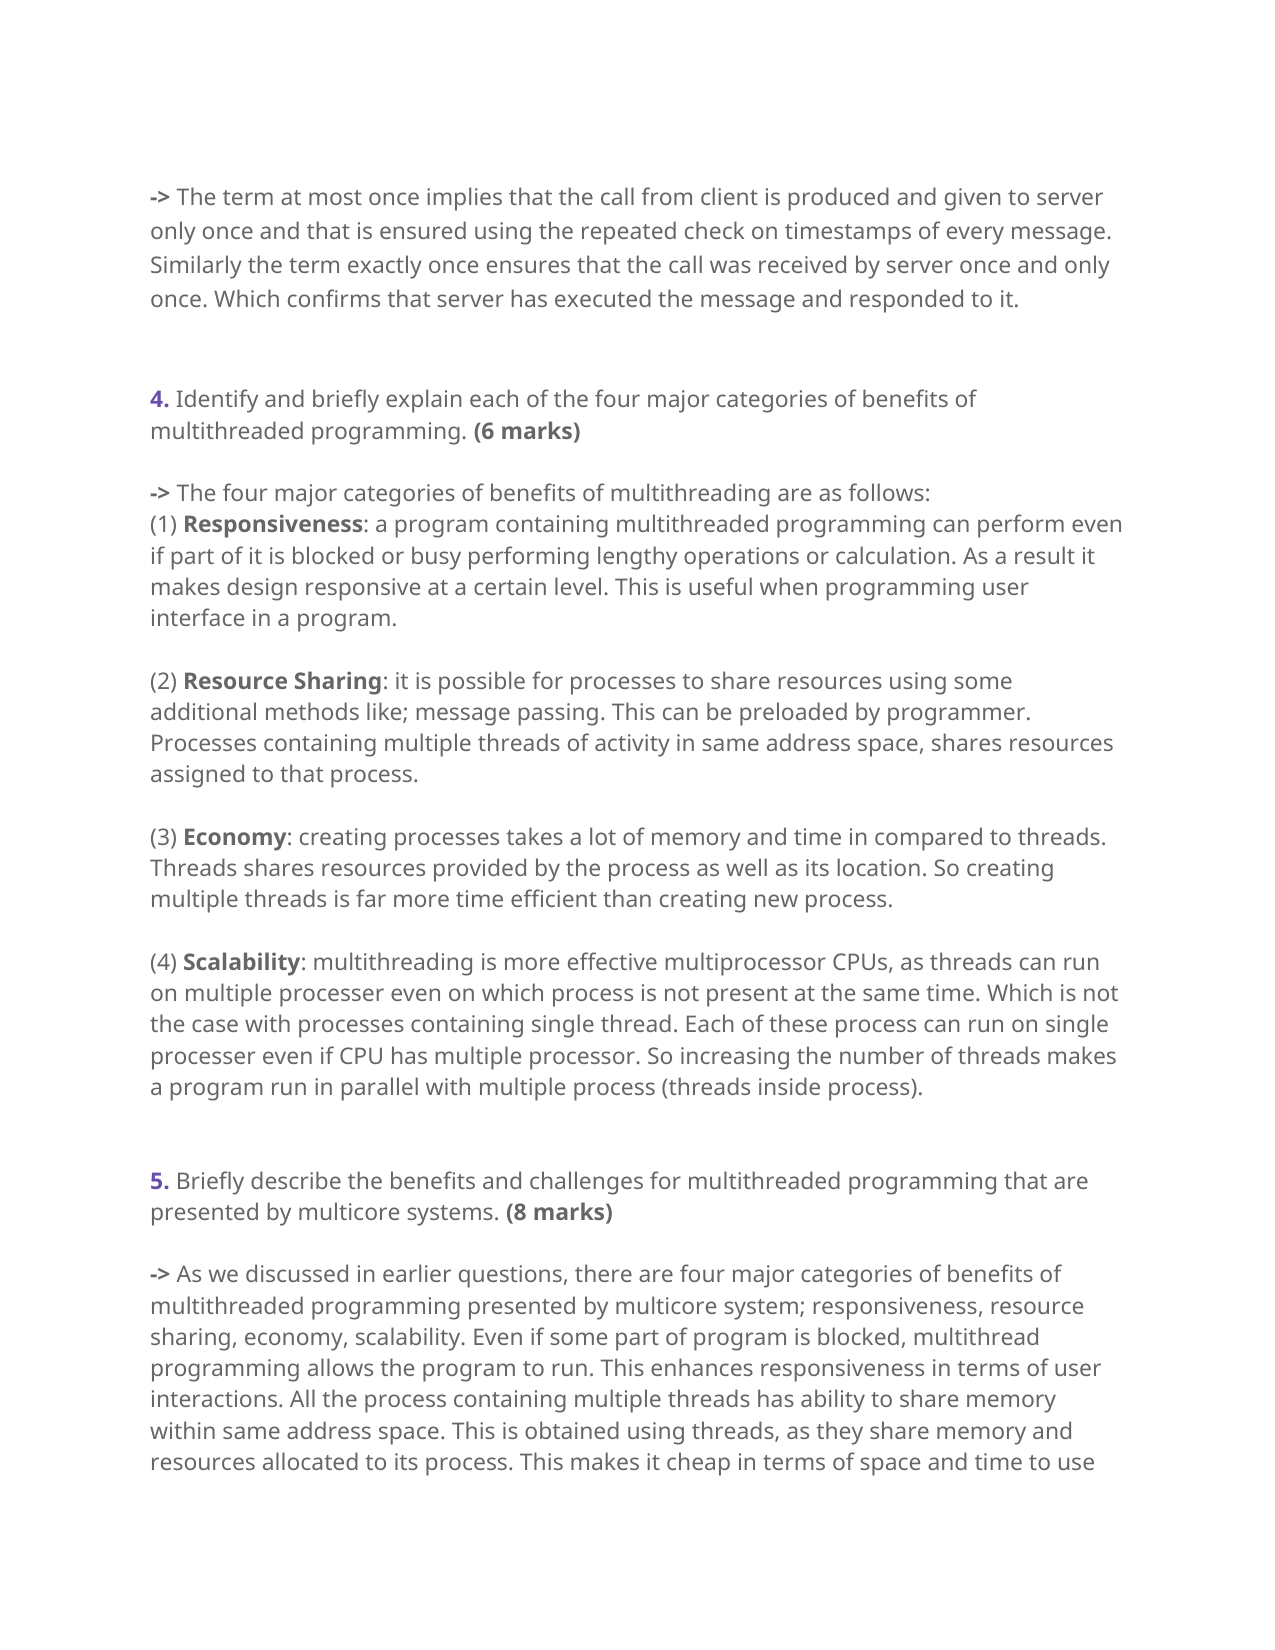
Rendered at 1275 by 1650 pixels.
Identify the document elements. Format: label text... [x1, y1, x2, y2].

text (4) Scalability: multithreading is more effective multiprocessor CPUs, as threads can run on multiple processer even on which process is not present at the same time. Which is not the case with processes containing single thread. Each of these process can run on single processer even if CPU has multiple processor. So increasing the number of threads makes a program run in parallel with multiple process (threads inside process). [150, 946, 1125, 1102]
text (3) Economy: creating processes takes a lot of memory and time in compared to threads. Threads shares resources provided by the process as well as its location. So creating multiple threads is far more time efficient than creating new process. [150, 821, 1125, 914]
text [150, 1258, 1125, 1477]
text 5. Briefly describe the benefits and challenges for multithreaded programming that are presented by multicore systems. (8 marks) [150, 1164, 1125, 1227]
text 4. Identify and briefly explain each of the four major categories of benefits of multithreaded programming. (6 marks) [150, 383, 1125, 446]
text (1) Responsiveness: a program containing multithreaded programming can perform even if part of it is blocked or busy performing lengthy operations or calculation. As a result it makes design responsive at a certain level. This is useful when programming user interface in a program. [150, 508, 1125, 633]
text -> The term at most once implies that the call from client is produced and given to server only once and that is ensured using the repeated check on timestamps of every message. Similarly the term exactly once ensures that the call was received by server once and only once. Which confirms that server has executed the message and responded to it. [150, 181, 1125, 314]
text -> The four major categories of benefits of multithreading are as follows: [150, 477, 1125, 508]
text (2) Resource Sharing: it is possible for processes to share resources using some additional methods like; message passing. This can be preloaded by programmer. Processes containing multiple threads of activity in same address space, shares resources assigned to that process. [150, 664, 1125, 789]
